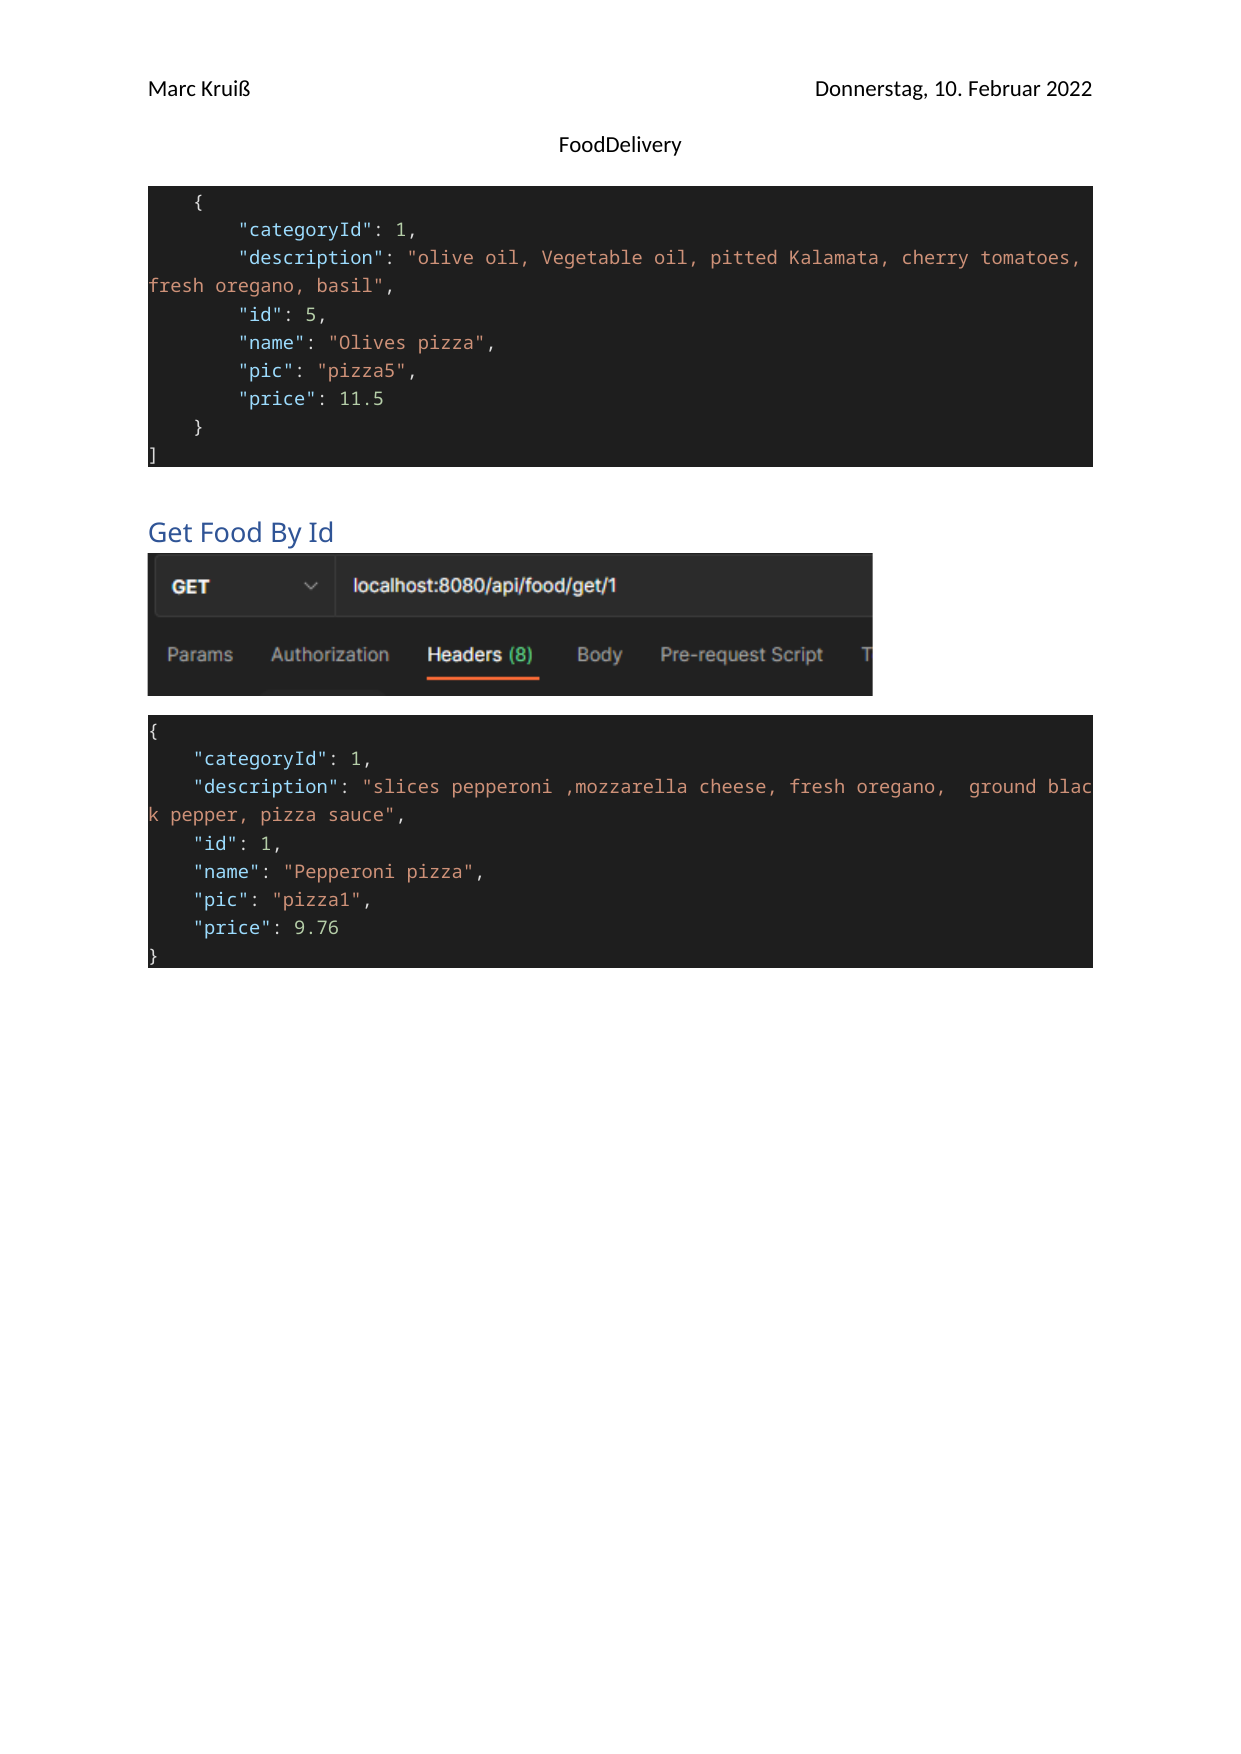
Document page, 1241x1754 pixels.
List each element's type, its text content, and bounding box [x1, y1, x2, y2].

text "name": "Pepperoni pizza", [148, 855, 1093, 883]
picture [147, 553, 873, 696]
text "pic": "pizza1", [148, 883, 1093, 912]
text "price": 11.5 [148, 383, 1093, 411]
text { [148, 715, 1093, 743]
text ] [148, 439, 1093, 467]
text } [148, 940, 1093, 968]
text "id": 5, [148, 298, 1093, 326]
text "price": 9.76 [148, 912, 1093, 940]
text "description": "slices pepperoni ,mozzarella cheese, fresh oregano, ground black pepper, pizza sauce", [148, 771, 1093, 827]
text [148, 242, 1093, 298]
subtitle Get Food By Id [148, 514, 1093, 551]
text "categoryId": 1, [148, 214, 1093, 242]
text "categoryId": 1, [148, 743, 1093, 771]
text "id": 1, [148, 827, 1093, 855]
text { [148, 186, 1093, 214]
text } [148, 411, 1093, 439]
text "pic": "pizza5", [148, 354, 1093, 383]
text "name": "Olives pizza", [148, 326, 1093, 354]
